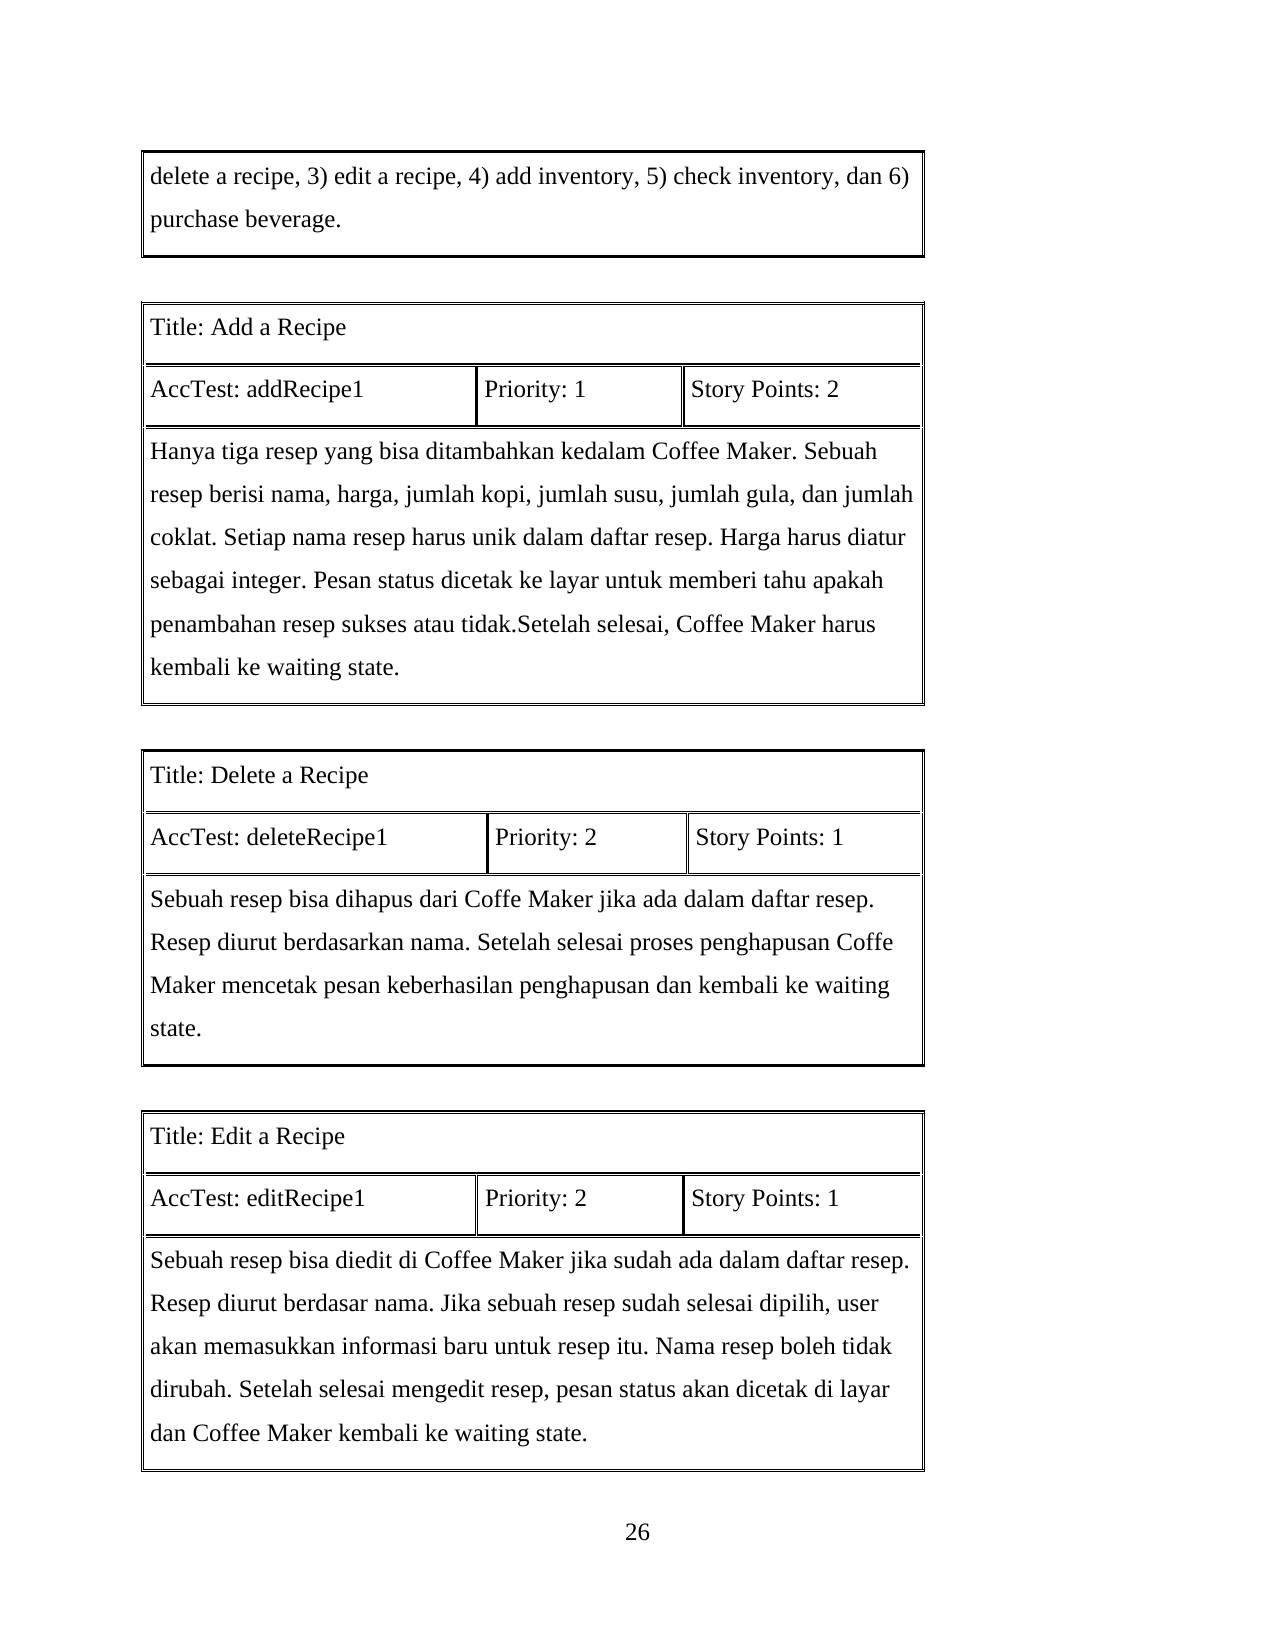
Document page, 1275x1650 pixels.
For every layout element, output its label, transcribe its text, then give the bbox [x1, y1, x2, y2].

table_cell Story Points: 1 [685, 1172, 922, 1234]
table_cell Sebuah resep bisa diedit di Coffee Maker jika sudah ada dalam daftar resep. Resep diurut berdasar nama. Jika sebuah resep sudah selesai dipilih, user akan memasukkan informasi baru untuk resep itu. Nama resep boleh tidak dirubah. Setelah selesai mengedit resep, pesan status akan dicetak di layar dan Coffee Maker kembali ke waiting state. [144, 1234, 922, 1468]
table_cell AccTest: deleteRecipe1 [142, 811, 487, 873]
table_cell Sebuah resep bisa dihapus dari Coffe Maker jika ada dalam daftar resep. Resep diurut berdasarkan nama. Setelah selesai proses penghapusan Coffe Maker mencetak pesan keberhasilan penghapusan dan kembali ke waiting state. [142, 873, 923, 1064]
table_cell Story Points: 1 [688, 811, 923, 873]
table_header Title: Edit a Recipe [144, 1114, 922, 1172]
table_cell AccTest: editRecipe1 [144, 1172, 475, 1234]
table_cell Priority: 2 [478, 1176, 682, 1234]
table_cell Hanya tiga resep yang bisa ditambahkan kedalam Coffee Maker. Sebuah resep berisi nama, harga, jumlah kopi, jumlah susu, jumlah gula, dan jumlah coklat. Setiap nama resep harus unik dalam daftar resep. Harga harus diatur sebagai integer. Pesan status dicetak ke layar untuk memberi tahu apakah penambahan resep sukses atau tidak.Setelah selesai, Coffee Maker harus kembali ke waiting state. [144, 425, 922, 703]
table_cell Story Points: 2 [685, 363, 922, 425]
table_header Title: Add a Recipe [144, 305, 922, 363]
table_cell AccTest: addRecipe1 [144, 363, 475, 425]
table_cell Priority: 1 [478, 367, 681, 425]
table_cell Priority: 2 [489, 814, 686, 873]
table_header Title: Delete a Recipe [144, 752, 922, 811]
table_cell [144, 153, 922, 255]
